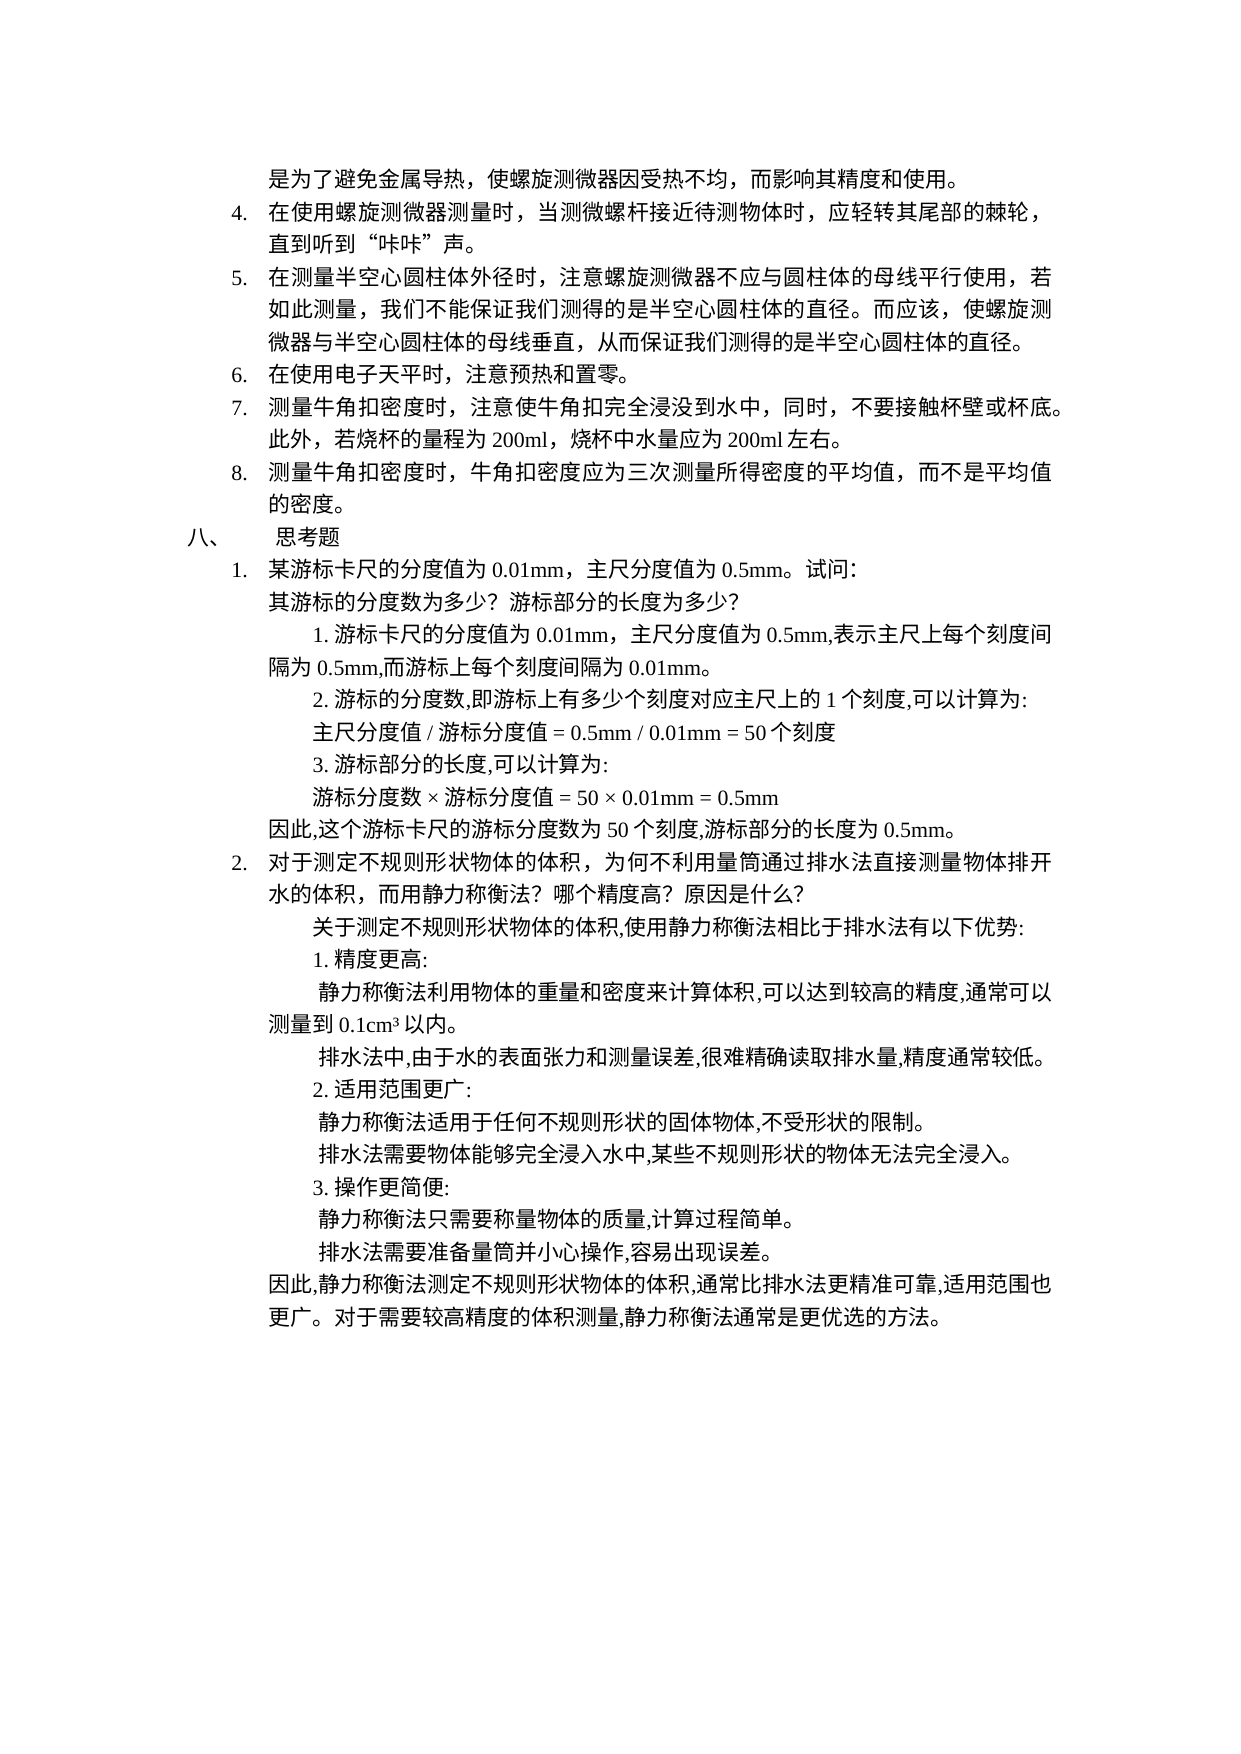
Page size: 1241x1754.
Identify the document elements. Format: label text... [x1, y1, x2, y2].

list 静力称衡法适用于任何不规则形状的固体物体,不受形状的限制。 [269, 1104, 1053, 1137]
list 在测量半空心圆柱体外径时，注意螺旋测微器不应与圆柱体的母线平行使用，若如此测量，我们不能保证我们测得的是半空心圆柱体的直径。而应该，使螺旋测微器与半空心圆柱体的母线垂直，从而保证我们测得的是半空心圆柱体的直径。 [231, 259, 1053, 357]
list 1. 精度更高: [269, 942, 1053, 974]
list 是为了避免金属导热，使螺旋测微器因受热不均，而影响其精度和使用。 [269, 162, 1053, 194]
list 3. 操作更简便: [269, 1169, 1053, 1202]
list 1. 游标卡尺的分度值为0.01mm，主尺分度值为0.5mm,表示主尺上每个刻度间隔为0.5mm,而游标上每个刻度间隔为0.01mm。 [269, 617, 1053, 682]
list 在使用螺旋测微器测量时，当测微螺杆接近待测物体时，应轻转其尾部的棘轮，直到听到“咔咔”声。 [231, 194, 1053, 259]
list 因此,这个游标卡尺的游标分度数为50个刻度,游标部分的长度为0.5mm。 [269, 812, 1053, 844]
list 因此,静力称衡法测定不规则形状物体的体积,通常比排水法更精准可靠,适用范围也更广。对于需要较高精度的体积测量,静力称衡法通常是更优选的方法。 [269, 1267, 1053, 1332]
list 2. 适用范围更广: [269, 1072, 1053, 1104]
list 排水法中,由于水的表面张力和测量误差,很难精确读取排水量,精度通常较低。 [269, 1039, 1053, 1072]
list 排水法需要准备量筒并小心操作,容易出现误差。 [269, 1234, 1053, 1267]
list 某游标卡尺的分度值为0.01mm，主尺分度值为0.5mm。试问： [231, 552, 1053, 584]
list 游标分度数 × 游标分度值 = 50 × 0.01mm = 0.5mm [269, 779, 1053, 812]
list 其游标的分度数为多少？游标部分的长度为多少？ [269, 584, 1053, 617]
list 测量牛角扣密度时，牛角扣密度应为三次测量所得密度的平均值，而不是平均值的密度。 [231, 454, 1053, 519]
list 静力称衡法只需要称量物体的质量,计算过程简单。 [269, 1202, 1053, 1234]
list 主尺分度值 / 游标分度值 = 0.5mm / 0.01mm = 50个刻度 [269, 714, 1053, 747]
list 排水法需要物体能够完全浸入水中,某些不规则形状的物体无法完全浸入。 [269, 1137, 1053, 1169]
list 关于测定不规则形状物体的体积,使用静力称衡法相比于排水法有以下优势: [269, 909, 1053, 942]
list 在使用电子天平时，注意预热和置零。 [231, 357, 1053, 389]
list 对于测定不规则形状物体的体积，为何不利用量筒通过排水法直接测量物体排开水的体积，而用静力称衡法？哪个精度高？原因是什么？ [231, 844, 1053, 909]
list 静力称衡法利用物体的重量和密度来计算体积,可以达到较高的精度,通常可以测量到0.1cm³以内。 [269, 974, 1053, 1039]
list 思考题 [187, 519, 1053, 552]
list 3. 游标部分的长度,可以计算为: [269, 747, 1053, 779]
list 2. 游标的分度数,即游标上有多少个刻度对应主尺上的1个刻度,可以计算为: [269, 682, 1053, 714]
list 测量牛角扣密度时，注意使牛角扣完全浸没到水中，同时，不要接触杯壁或杯底。此外，若烧杯的量程为200ml，烧杯中水量应为200ml左右。 [231, 389, 1053, 454]
